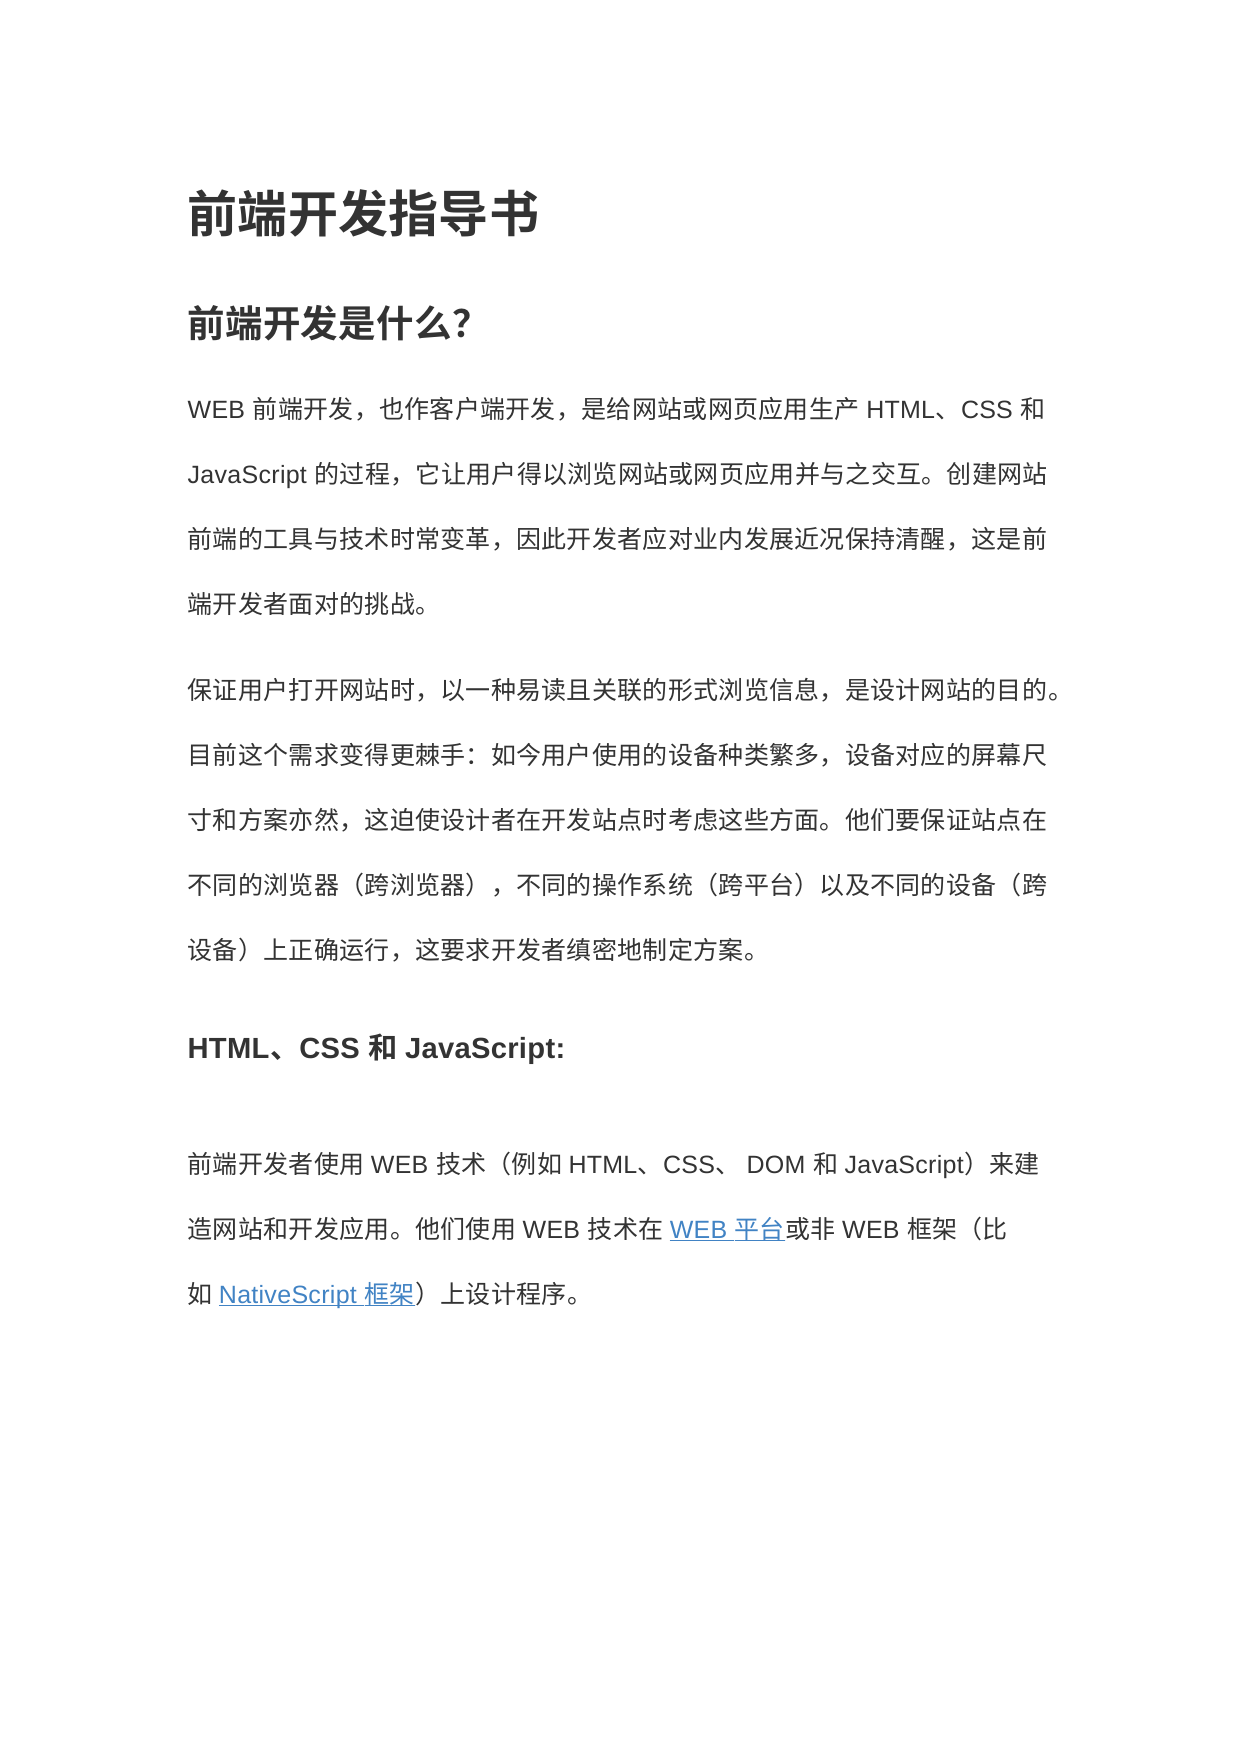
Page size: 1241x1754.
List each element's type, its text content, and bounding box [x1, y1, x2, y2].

subtitle 前端开发是什么？ [187, 289, 1053, 354]
text 保证用户打开网站时，以一种易读且关联的形式浏览信息，是设计网站的目的。目前这个需求变得更棘手：如今用户使用的设备种类繁多，设备对应的屏幕尺寸和方案亦然，这迫使设计者在开发站点时考虑这些方面。他们要保证站点在不同的浏览器（跨浏览器），不同的操作系统（跨平台）以及不同的设备（跨设备）上正确运行，这要求开发者缜密地制定方案。 [187, 656, 1053, 981]
text WEB 前端开发，也作客户端开发，是给网站或网页应用生产 HTML、CSS 和 JavaScript 的过程，它让用户得以浏览网站或网页应用并与之交互。创建网站前端的工具与技术时常变革，因此开发者应对业内发展近况保持清醒，这是前端开发者面对的挑战。 [187, 375, 1053, 635]
subtitle 前端开发指导书 [187, 162, 1053, 259]
text 前端开发者使用 WEB 技术（例如 HTML、CSS、 DOM 和 JavaScript）来建造网站和开发应用。他们使用 WEB 技术在 WEB 平台或非 WEB 框架（比如 NativeScript 框架）上设计程序。 [187, 1130, 1053, 1325]
subtitle HTML、CSS 和 JavaScript: [187, 1013, 1053, 1078]
